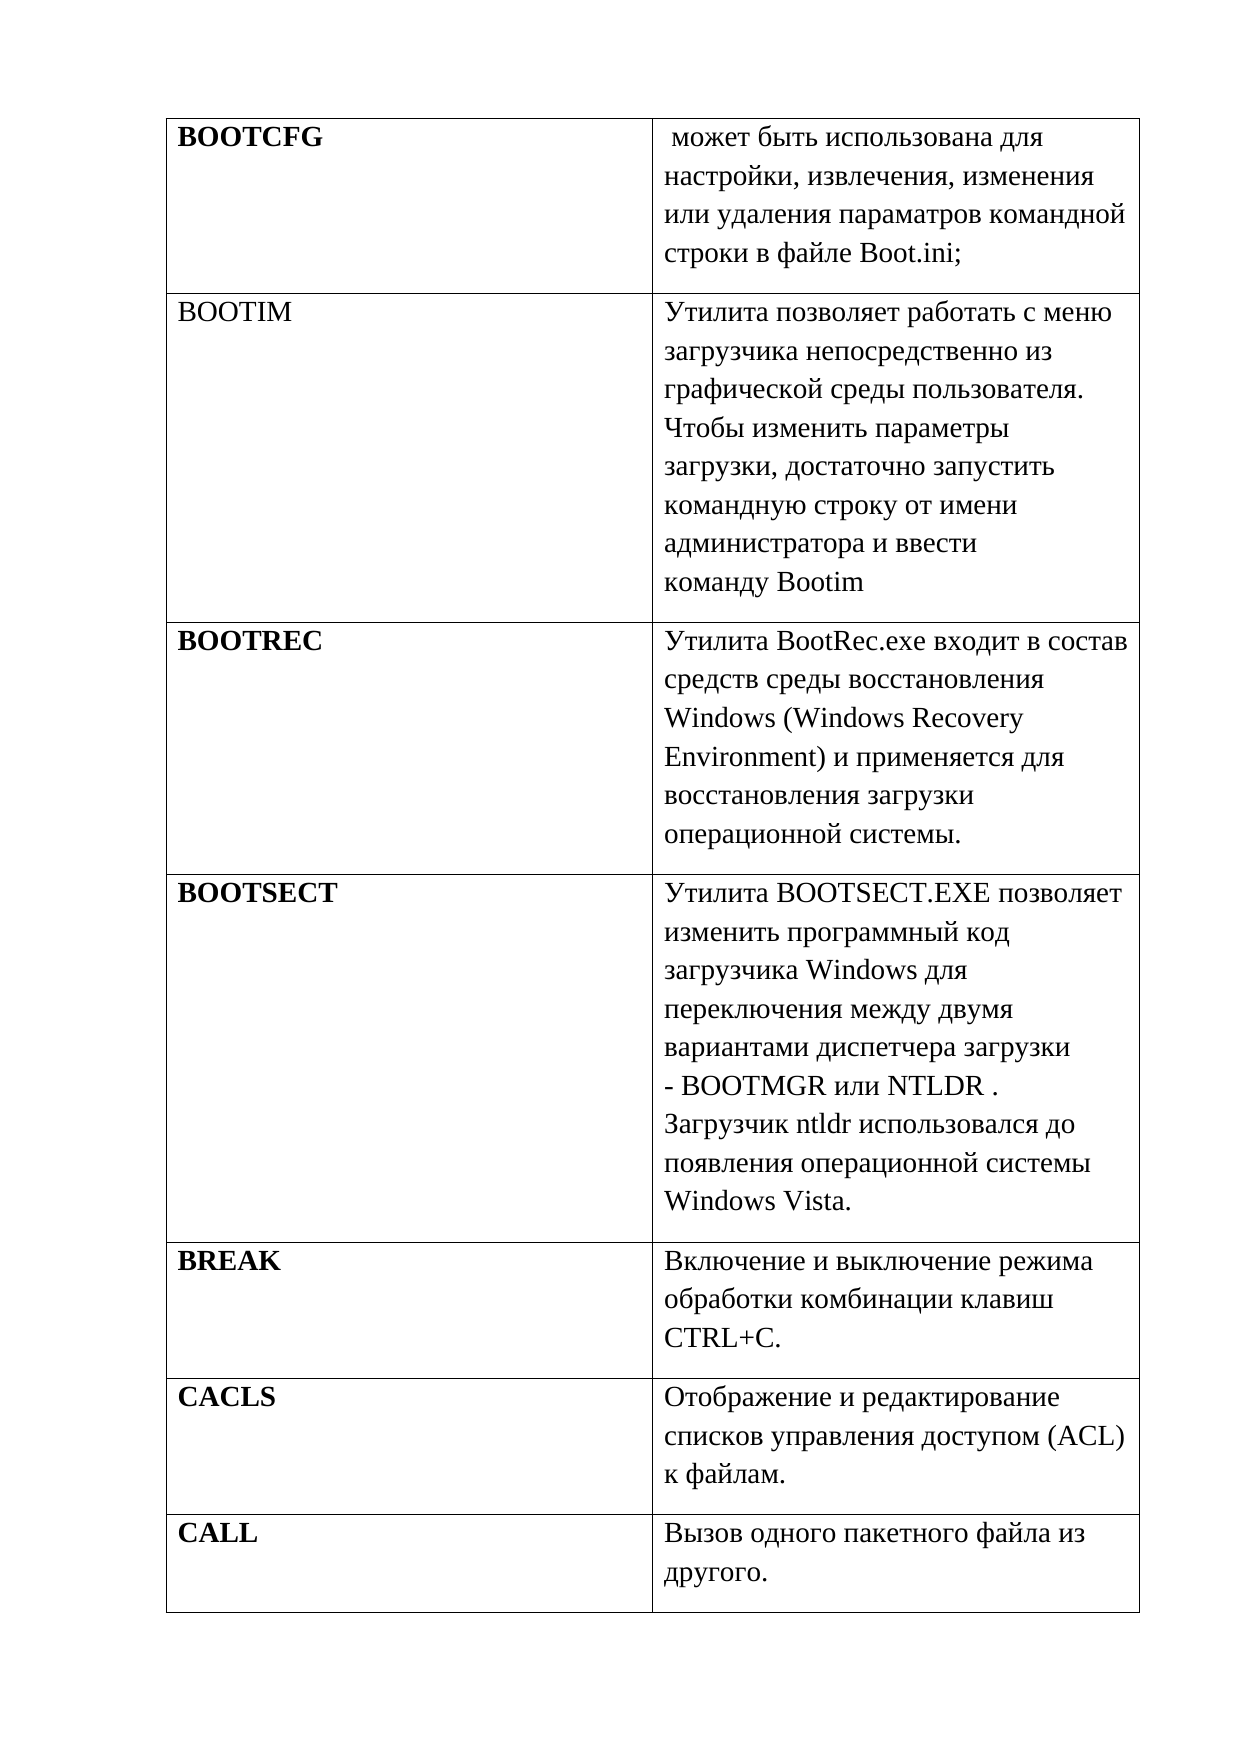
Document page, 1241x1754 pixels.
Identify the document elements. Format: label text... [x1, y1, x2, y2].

table_cell BREAK [167, 1243, 652, 1378]
table_cell может быть использована для настройки, извлечения, изменения или удаления параматров командной строки в файле Boot.ini; [653, 119, 1139, 293]
table_cell BOOTIM [167, 294, 652, 622]
table_cell BOOTREC [167, 623, 652, 874]
table_cell Включение и выключение режима обработки комбинации клавиш CTRL+C. [653, 1243, 1139, 1378]
table_cell CALL [167, 1515, 652, 1612]
table_cell Утилита BootRec.exe входит в состав средств среды восстановления Windows (Windows Recovery Environment) и применяется для восстановления загрузки операционной системы. [653, 623, 1139, 874]
table_cell Утилита BOOTSECT.EXE позволяет изменить программный код загрузчика Windows для переключения между двумя вариантами диспетчера загрузки - BOOTMGR или NTLDR . Загрузчик ntldr использовался до появления операционной системы Windows Vista. [653, 875, 1139, 1242]
table_cell BOOTSECT [167, 875, 652, 1242]
table_cell BOOTCFG [167, 119, 652, 293]
table_cell CACLS [167, 1379, 652, 1514]
table_cell Отображение и редактирование списков управления доступом (ACL) к файлам. [653, 1379, 1139, 1514]
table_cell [653, 1515, 1139, 1612]
table_cell Утилита позволяет работать с меню загрузчика непосредственно из графической среды пользователя. Чтобы изменить параметры загрузки, достаточно запустить командную строку от имени администратора и ввести команду Bootim [653, 294, 1139, 622]
